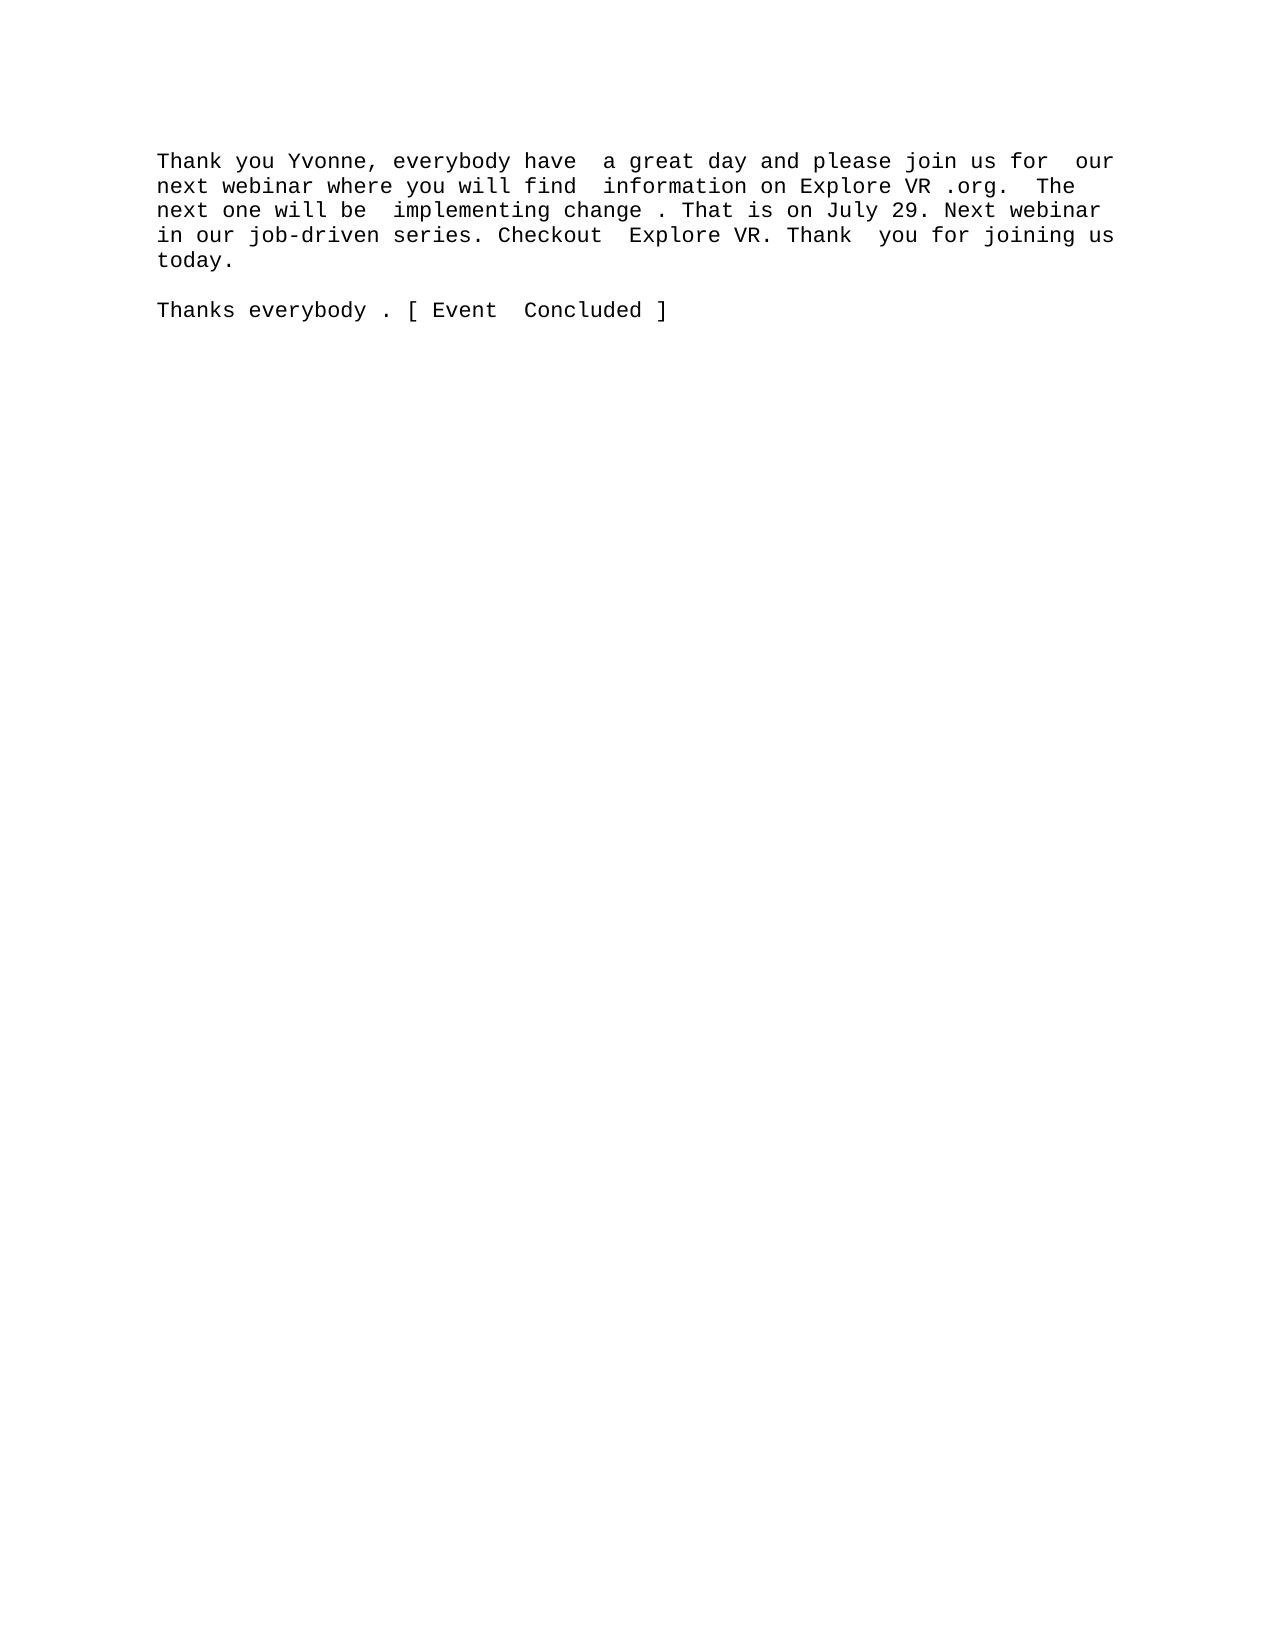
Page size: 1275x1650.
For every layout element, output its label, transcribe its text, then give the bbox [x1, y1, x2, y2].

text Thanks everybody . [ Event Concluded ] [156, 299, 1118, 323]
text Thank you Yvonne, everybody have a great day and please join us for our next webinar where you will find information on Explore VR .org. The next one will be implementing change . That is on July 29. Next webinar in our job-driven series. Checkout Explore VR. Thank you for joining us today. [156, 150, 1118, 274]
